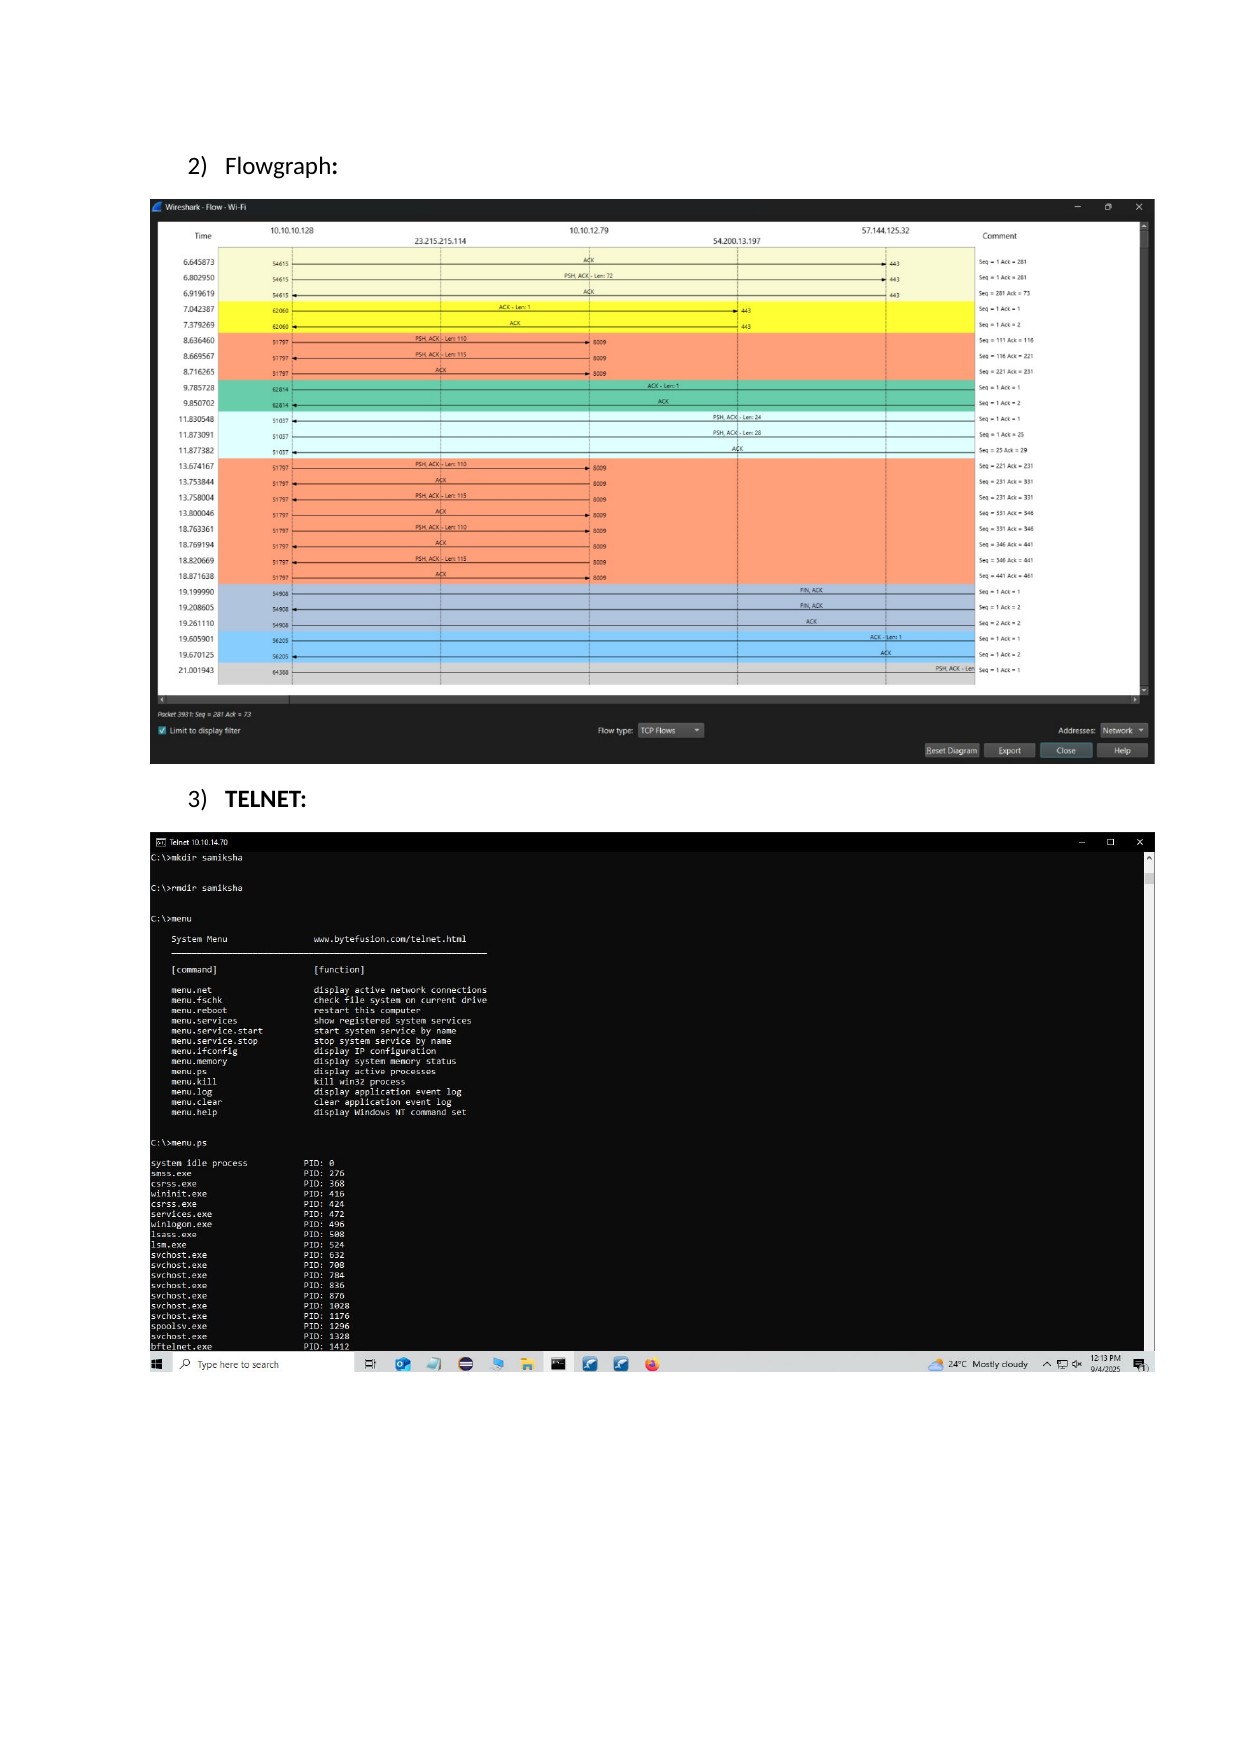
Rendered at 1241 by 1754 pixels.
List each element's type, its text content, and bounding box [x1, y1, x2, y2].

picture [150, 832, 1155, 1372]
list Flowgraph: [187, 150, 1090, 181]
list TELNET: [187, 783, 1090, 813]
picture [150, 199, 1155, 764]
